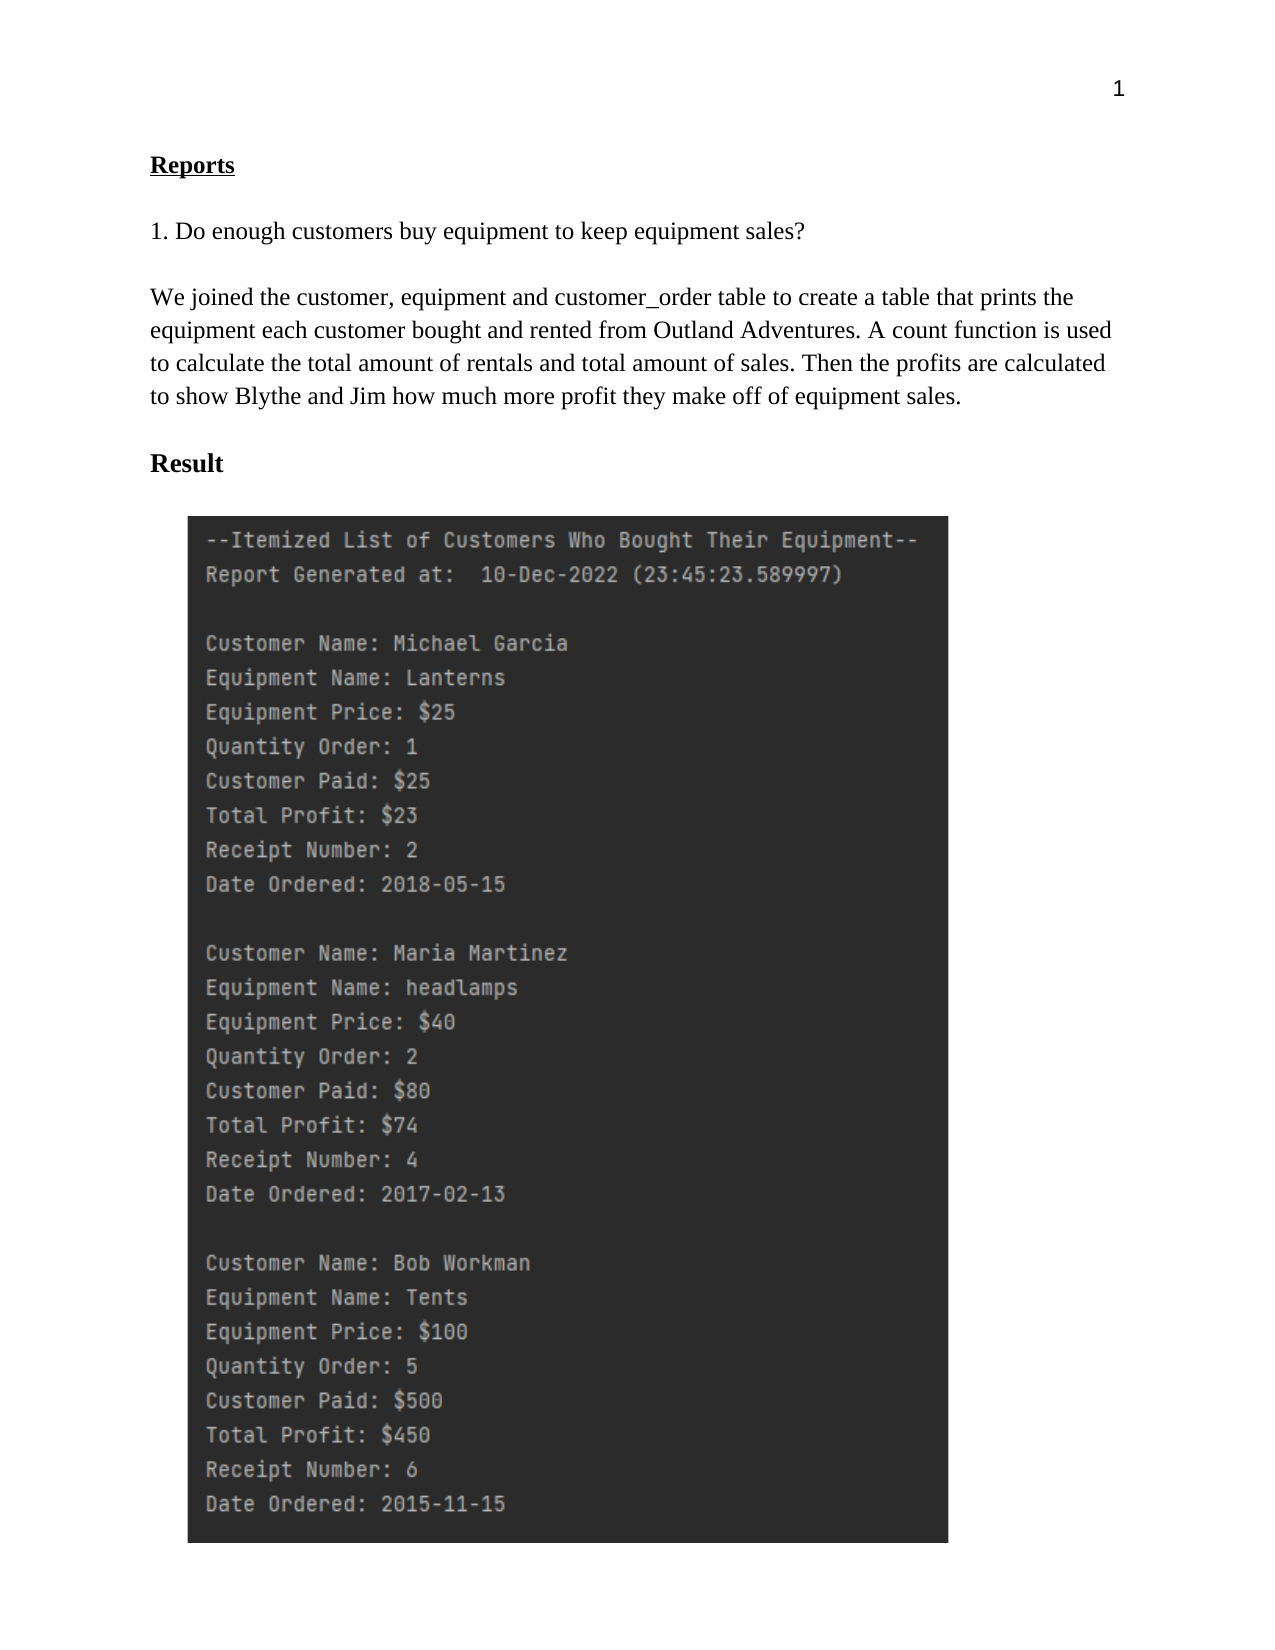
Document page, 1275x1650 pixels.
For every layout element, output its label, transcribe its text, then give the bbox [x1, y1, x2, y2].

picture [187, 516, 949, 1543]
text 1. Do enough customers buy equipment to keep equipment sales? [150, 216, 1125, 245]
text We joined the customer, equipment and customer_order table to create a table that prints the equipment each customer bought and rented from Outland Adventures. A count function is used to calculate the total amount of rentals and total amount of sales. Then the profits are calculated to show Blythe and Jim how much more profit they make off of equipment sales. [150, 282, 1125, 410]
text Result [150, 447, 1125, 478]
text Reports [150, 150, 1125, 179]
